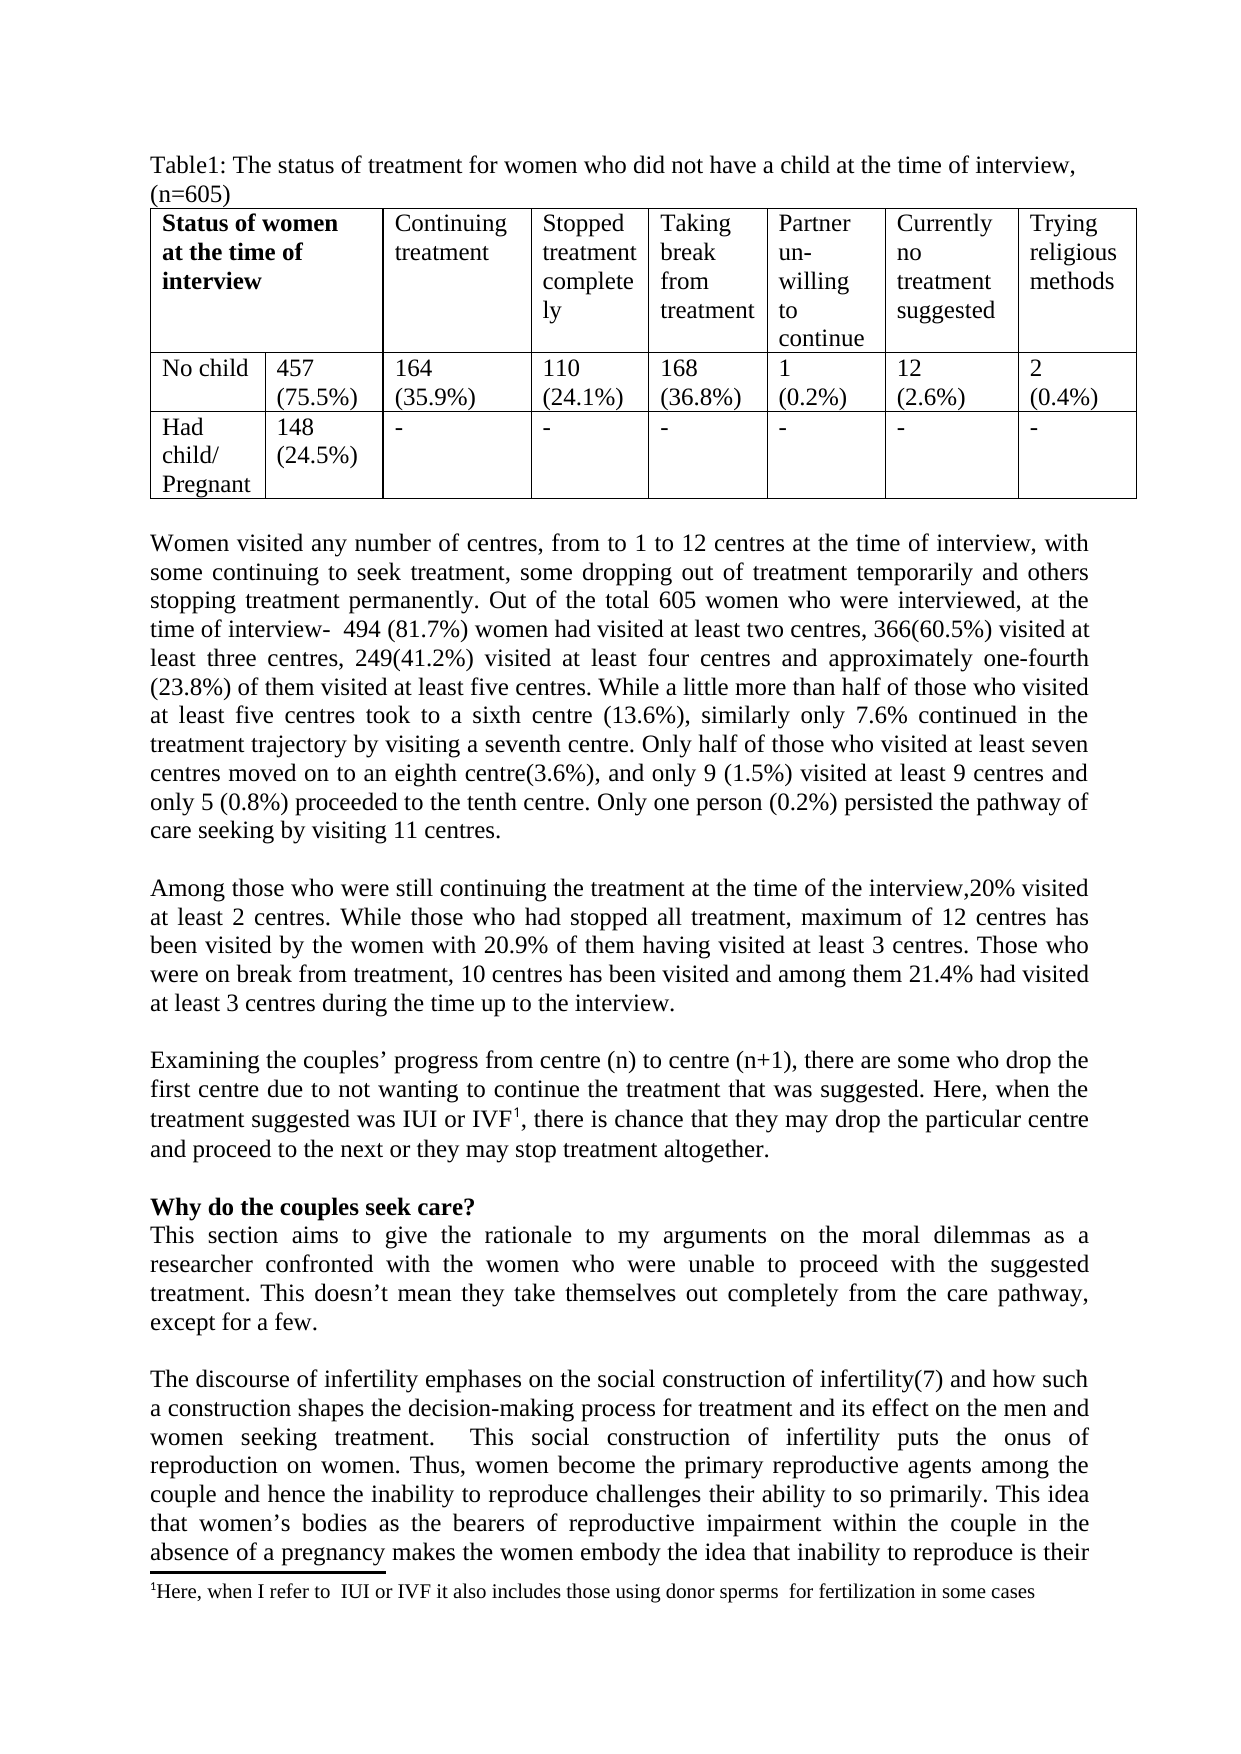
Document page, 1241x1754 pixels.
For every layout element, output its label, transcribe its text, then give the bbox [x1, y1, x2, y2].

table_cell No child [151, 353, 265, 411]
table_header Status of women at the time of interview [151, 209, 382, 352]
text Why do the couples seek care? [150, 1192, 1090, 1220]
table_cell - [1019, 412, 1136, 498]
table_cell 457 (75.5%) [266, 353, 382, 411]
text This section aims to give the rationale to my arguments on the moral dilemmas as a researcher confronted with the women who were unable to proceed with the suggested treatment. This doesn’t mean they take themselves out completely from the care pathway, except for a few. [150, 1220, 1090, 1335]
text Examining the couples’ progress from centre (n) to centre (n+1), there are some who drop the first centre due to not wanting to continue the treatment that was suggested. Here, when the treatment suggested was IUI or IVF, there is chance that they may drop the particular centre and proceed to the next or they may stop treatment altogether. [150, 1045, 1090, 1163]
text Among those who were still continuing the treatment at the time of the interview,20% visited at least 2 centres. While those who had stopped all treatment, maximum of 12 centres has been visited by the women with 20.9% of them having visited at least 3 centres. Those who were on break from treatment, 10 centres has been visited and among them 21.4% had visited at least 3 centres during the time up to the interview. [150, 873, 1090, 1017]
table_header Stopped treatment completely [532, 209, 648, 352]
text Women visited any number of centres, from to 1 to 12 centres at the time of interview, with some continuing to seek treatment, some dropping out of treatment temporarily and others stopping treatment permanently. Out of the total 605 women who were interviewed, at the time of interview- 494 (81.7%) women had visited at least two centres, 366(60.5%) visited at least three centres, 249(41.2%) visited at least four centres and approximately one-fourth (23.8%) of them visited at least five centres. While a little more than half of those who visited at least five centres took to a sixth centre (13.6%), similarly only 7.6% continued in the treatment trajectory by visiting a seventh centre. Only half of those who visited at least seven centres moved on to an eighth centre(3.6%), and only 9 (1.5%) visited at least 9 centres and only 5 (0.8%) proceeded to the tenth centre. Only one person (0.2%) persisted the pathway of care seeking by visiting 11 centres. [150, 528, 1090, 844]
table_header Continuing treatment [384, 209, 531, 352]
table_header Taking break from treatment [649, 209, 767, 352]
table_cell 110 (24.1%) [532, 353, 648, 411]
table_header Trying religious methods [1019, 209, 1136, 352]
table_cell 12 (2.6%) [886, 353, 1018, 411]
table_cell 148 (24.5%) [266, 412, 382, 498]
table_cell 2 (0.4%) [1019, 353, 1136, 411]
table_header Partner un-willing to continue [768, 209, 885, 352]
table_cell - [532, 412, 648, 498]
table_cell - [768, 412, 885, 498]
table_header Currently no treatment suggested [886, 209, 1018, 352]
table_cell 164 (35.9%) [384, 353, 531, 411]
text Table1: The status of treatment for women who did not have a child at the time of interview, (n=605) [150, 150, 1090, 207]
table_cell - [384, 412, 531, 498]
table_cell Had child/ Pregnant [151, 412, 265, 498]
table_cell 1 (0.2%) [768, 353, 885, 411]
table_cell 168 (36.8%) [649, 353, 767, 411]
table_cell - [886, 412, 1018, 498]
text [150, 1364, 1090, 1565]
table_cell - [649, 412, 767, 498]
